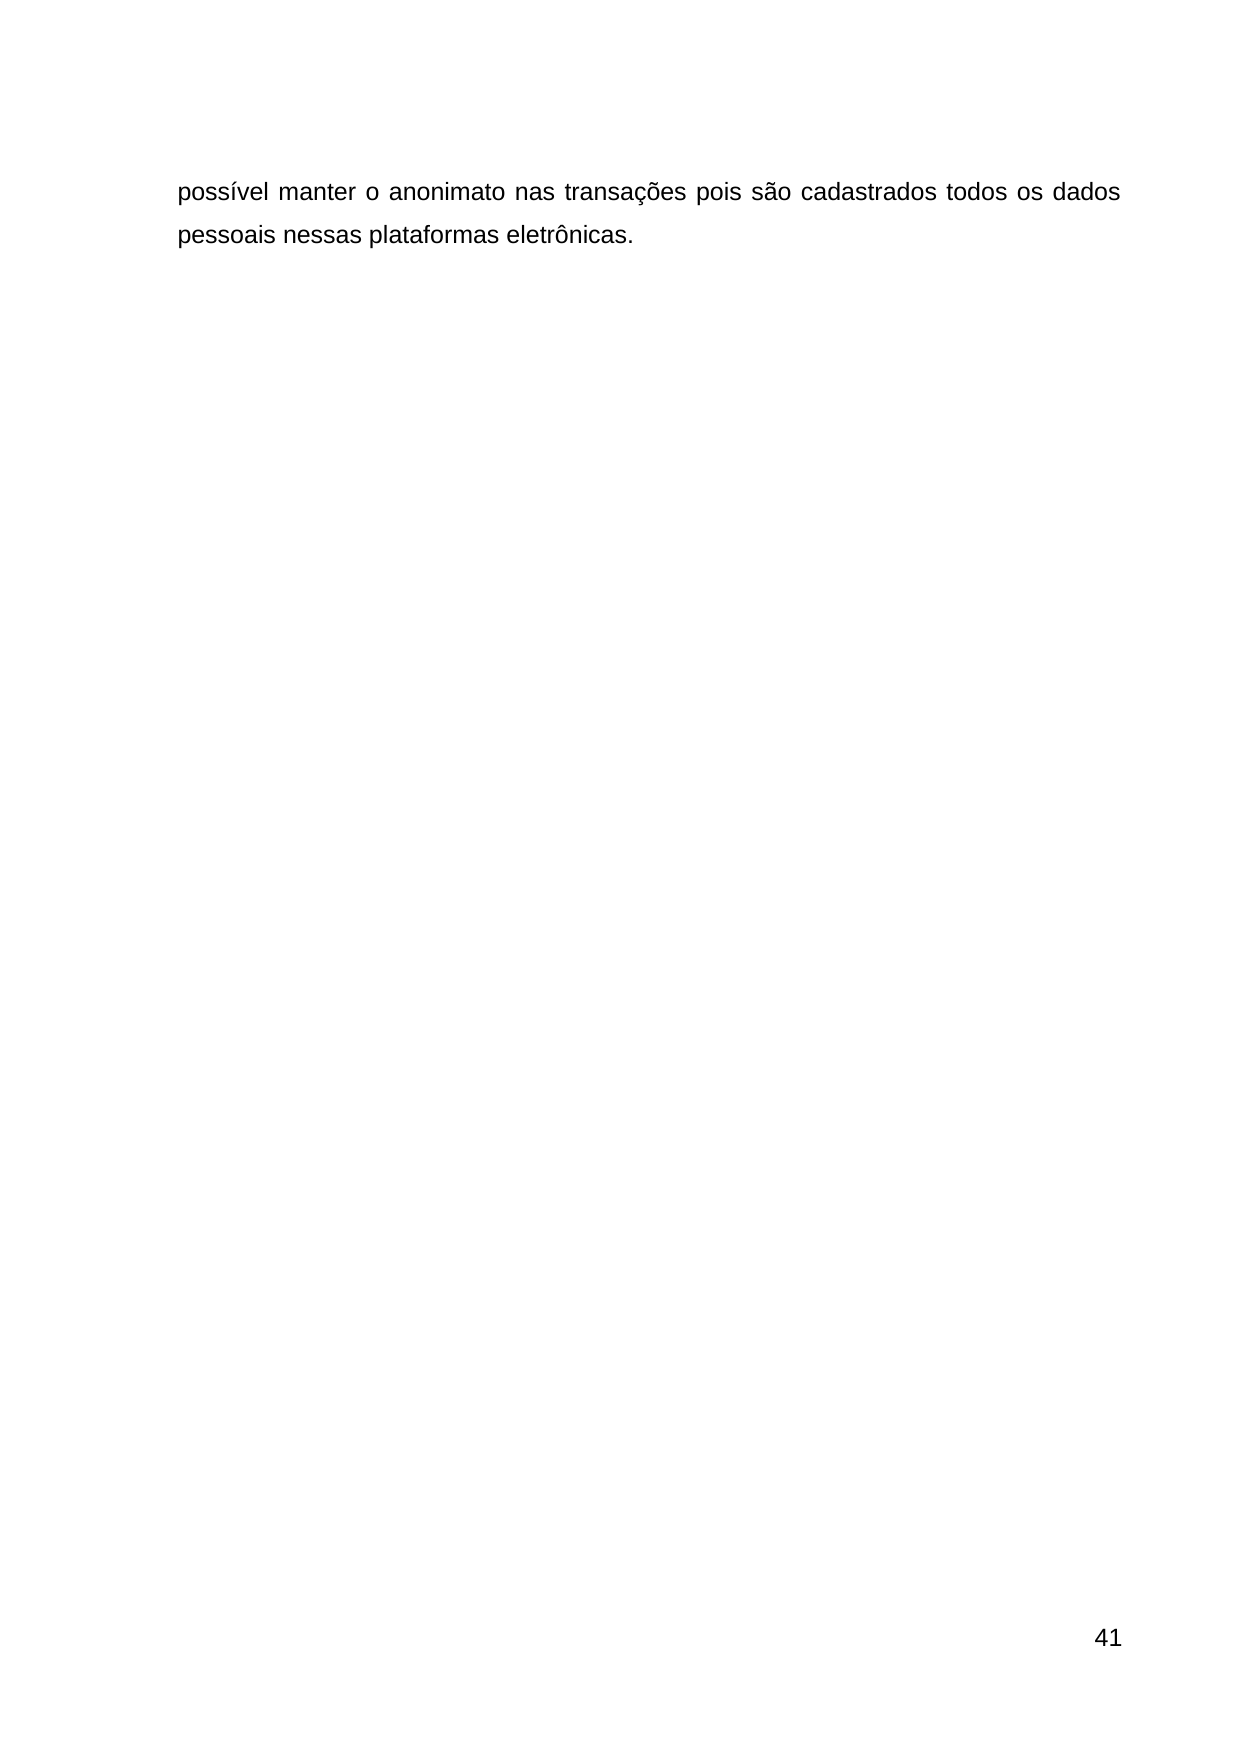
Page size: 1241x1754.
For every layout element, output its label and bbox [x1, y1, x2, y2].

text [177, 177, 1122, 249]
